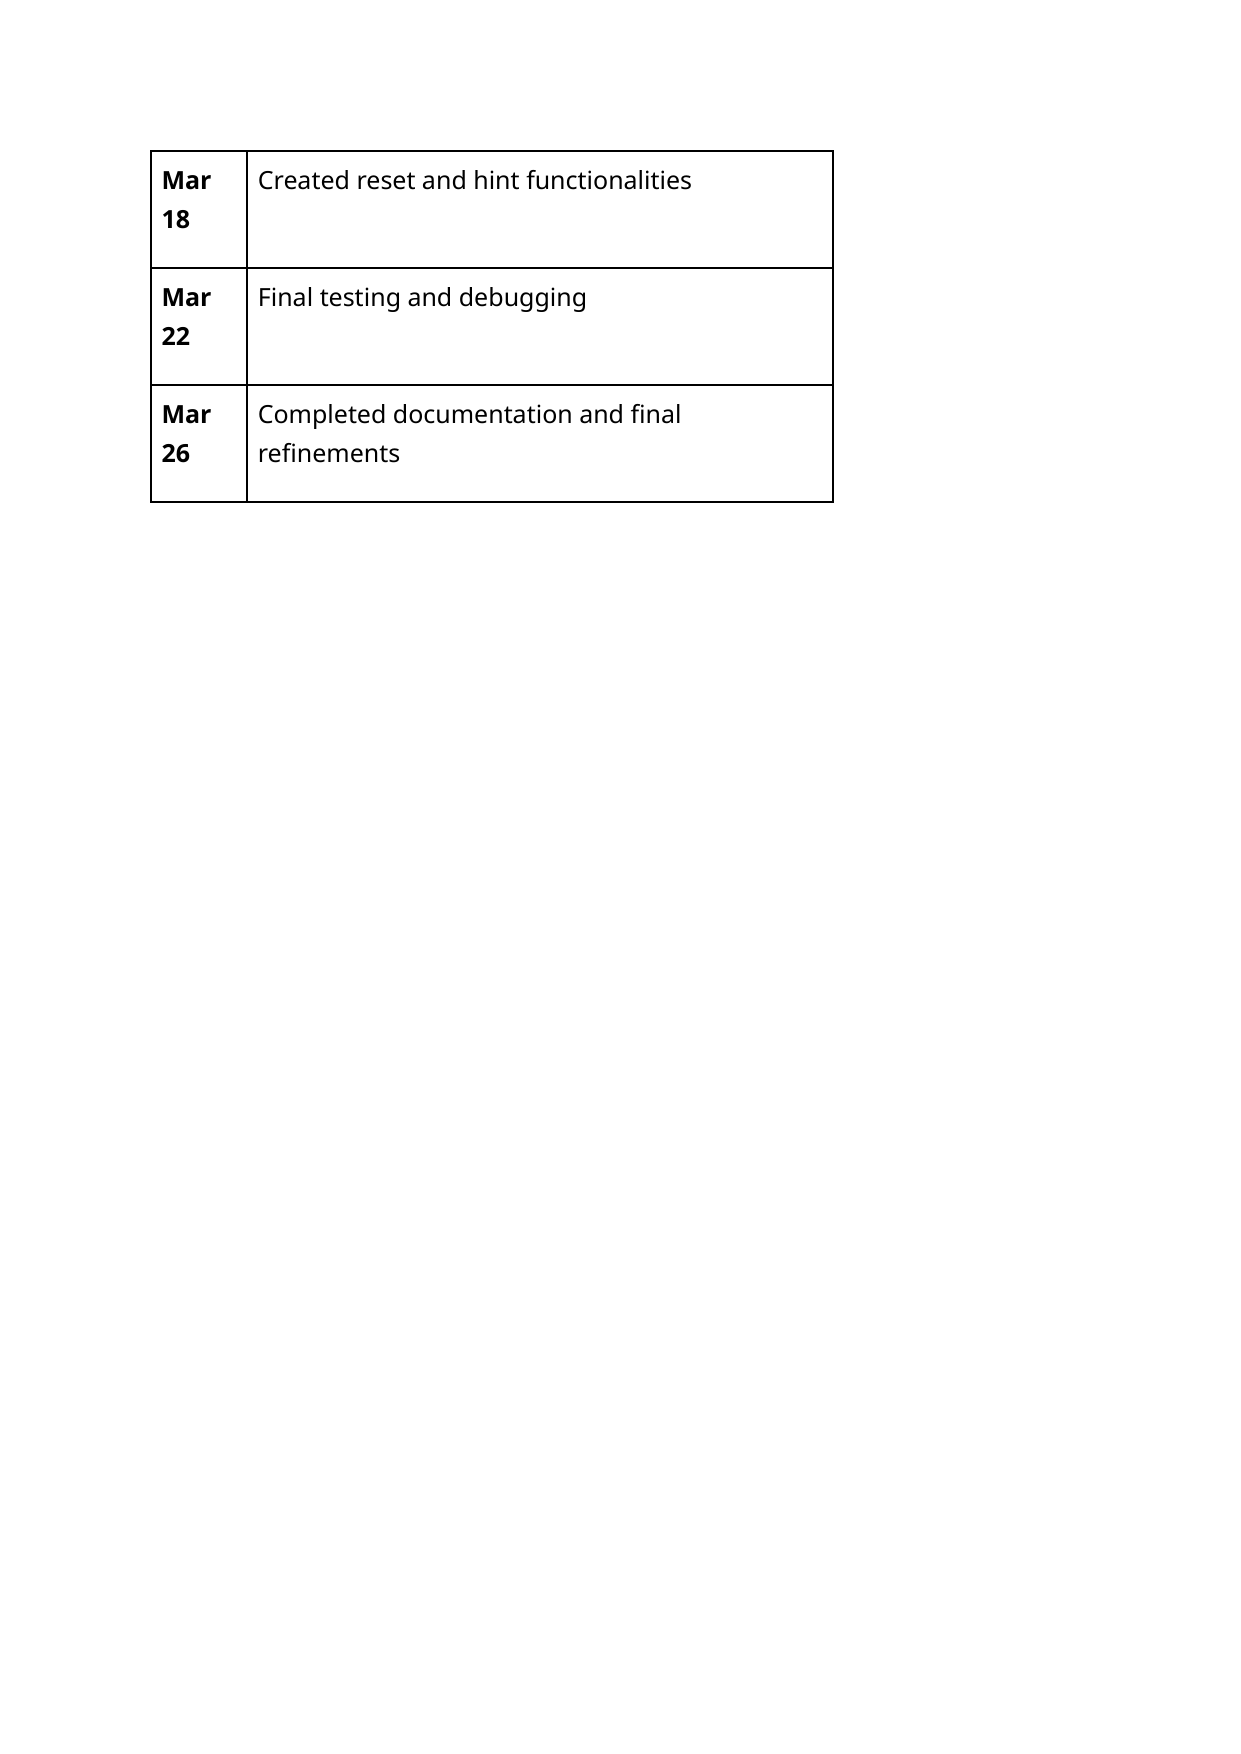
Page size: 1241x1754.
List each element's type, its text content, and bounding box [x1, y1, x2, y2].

table_cell Final testing and debugging [248, 269, 832, 384]
table_cell Completed documentation and final refinements [248, 386, 832, 501]
table_cell Created reset and hint functionalities [248, 152, 832, 267]
table_cell Mar 18 [152, 152, 246, 267]
table_cell Mar 22 [152, 269, 246, 384]
table_cell Mar 26 [152, 386, 246, 501]
